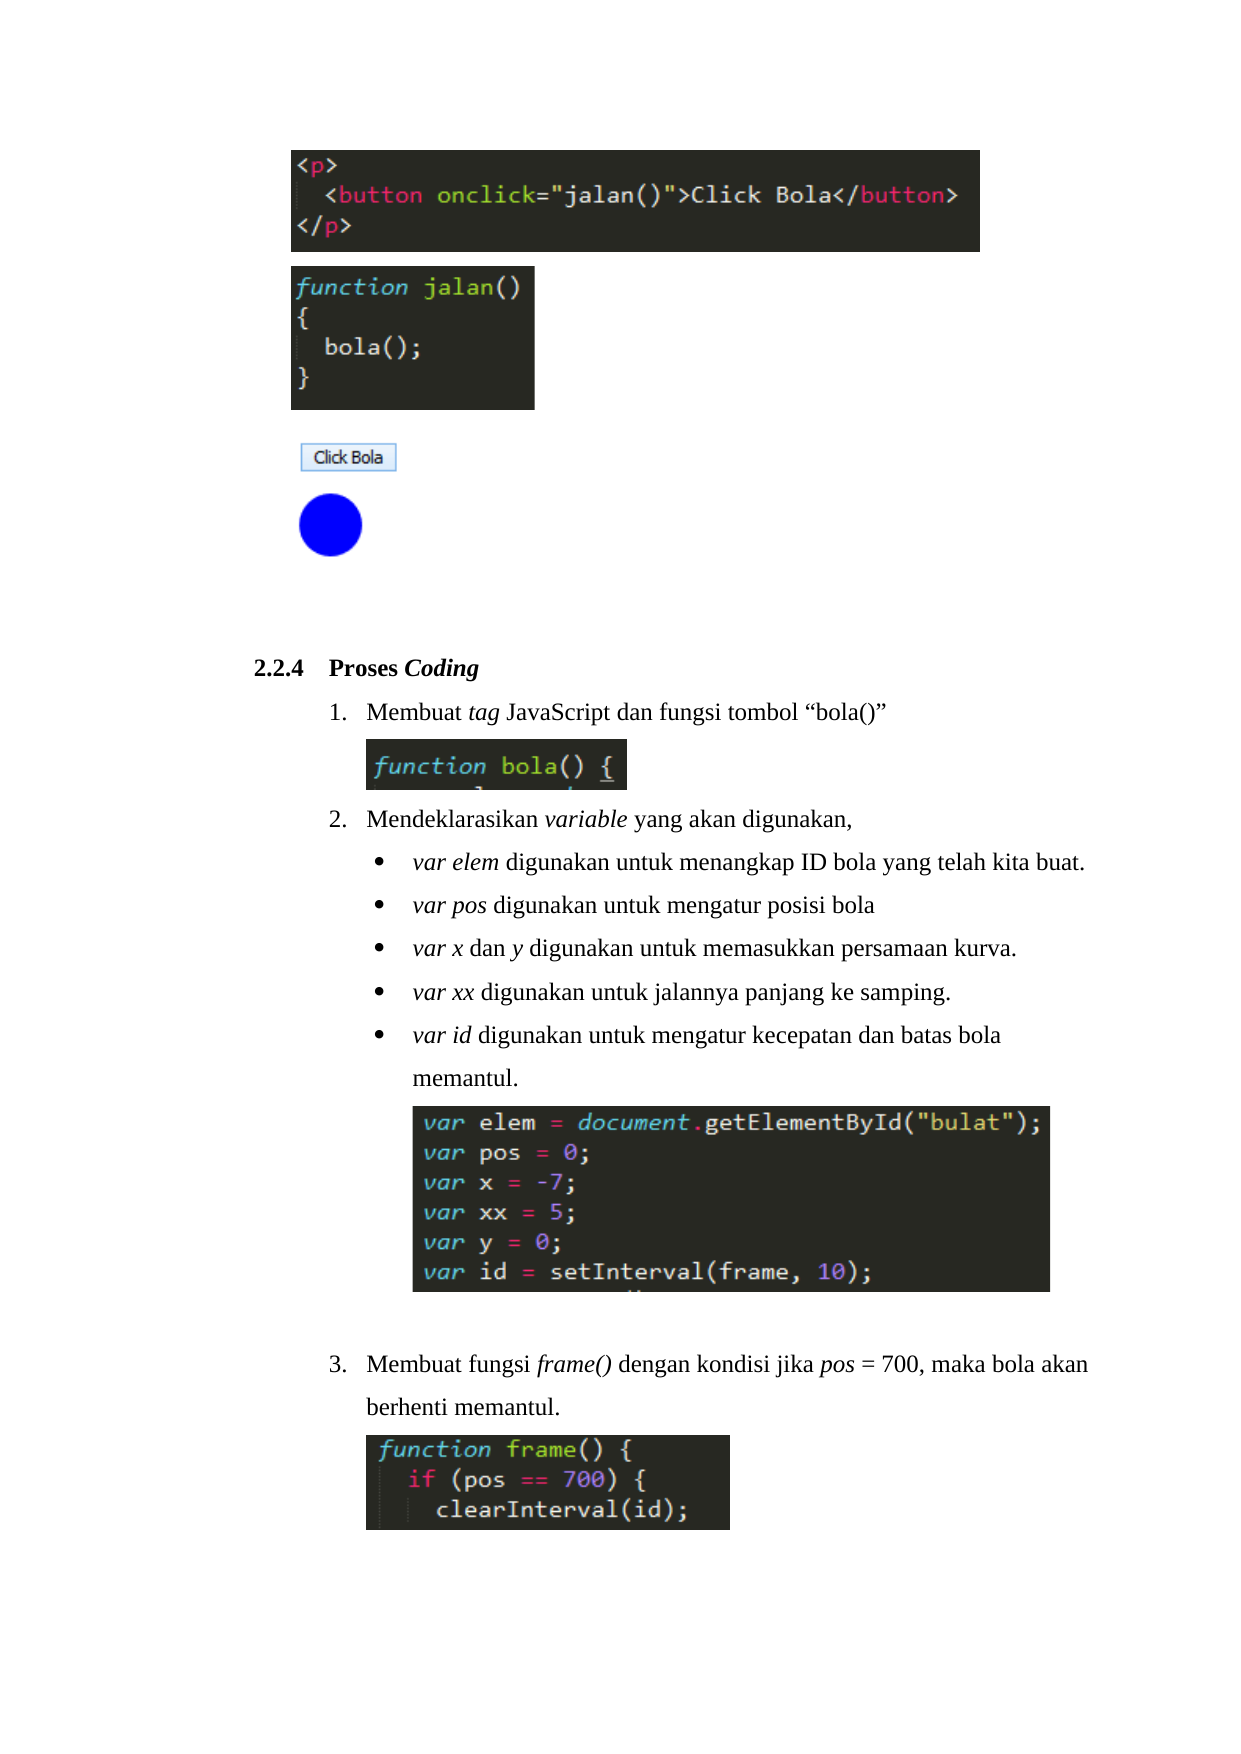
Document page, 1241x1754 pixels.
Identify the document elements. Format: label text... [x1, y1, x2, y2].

picture [291, 150, 980, 252]
picture [412, 1106, 1050, 1292]
title var pos digunakan untuk mengatur posisi bola [375, 890, 1090, 919]
picture [291, 266, 535, 410]
picture [366, 739, 627, 790]
title Membuat fungsi frame() dengan kondisi jika pos = 700, maka bola akan berhenti memantul. [328, 1349, 1090, 1421]
title Mendeklarasikan variable yang akan digunakan, [328, 804, 1090, 833]
title var elem digunakan untuk menangkap ID bola yang telah kita buat. [375, 847, 1090, 876]
title var xx digunakan untuk jalannya panjang ke samping. [375, 977, 1090, 1005]
title var id digunakan untuk mengatur kecepatan dan batas bola memantul. [375, 1020, 1090, 1092]
title Proses Coding [253, 653, 1090, 682]
picture [366, 1435, 730, 1530]
title Membuat tag JavaScript dan fungsi tombol “bola()” [328, 697, 1090, 725]
picture [291, 424, 441, 596]
title var x dan y digunakan untuk memasukkan persamaan kurva. [375, 933, 1090, 962]
